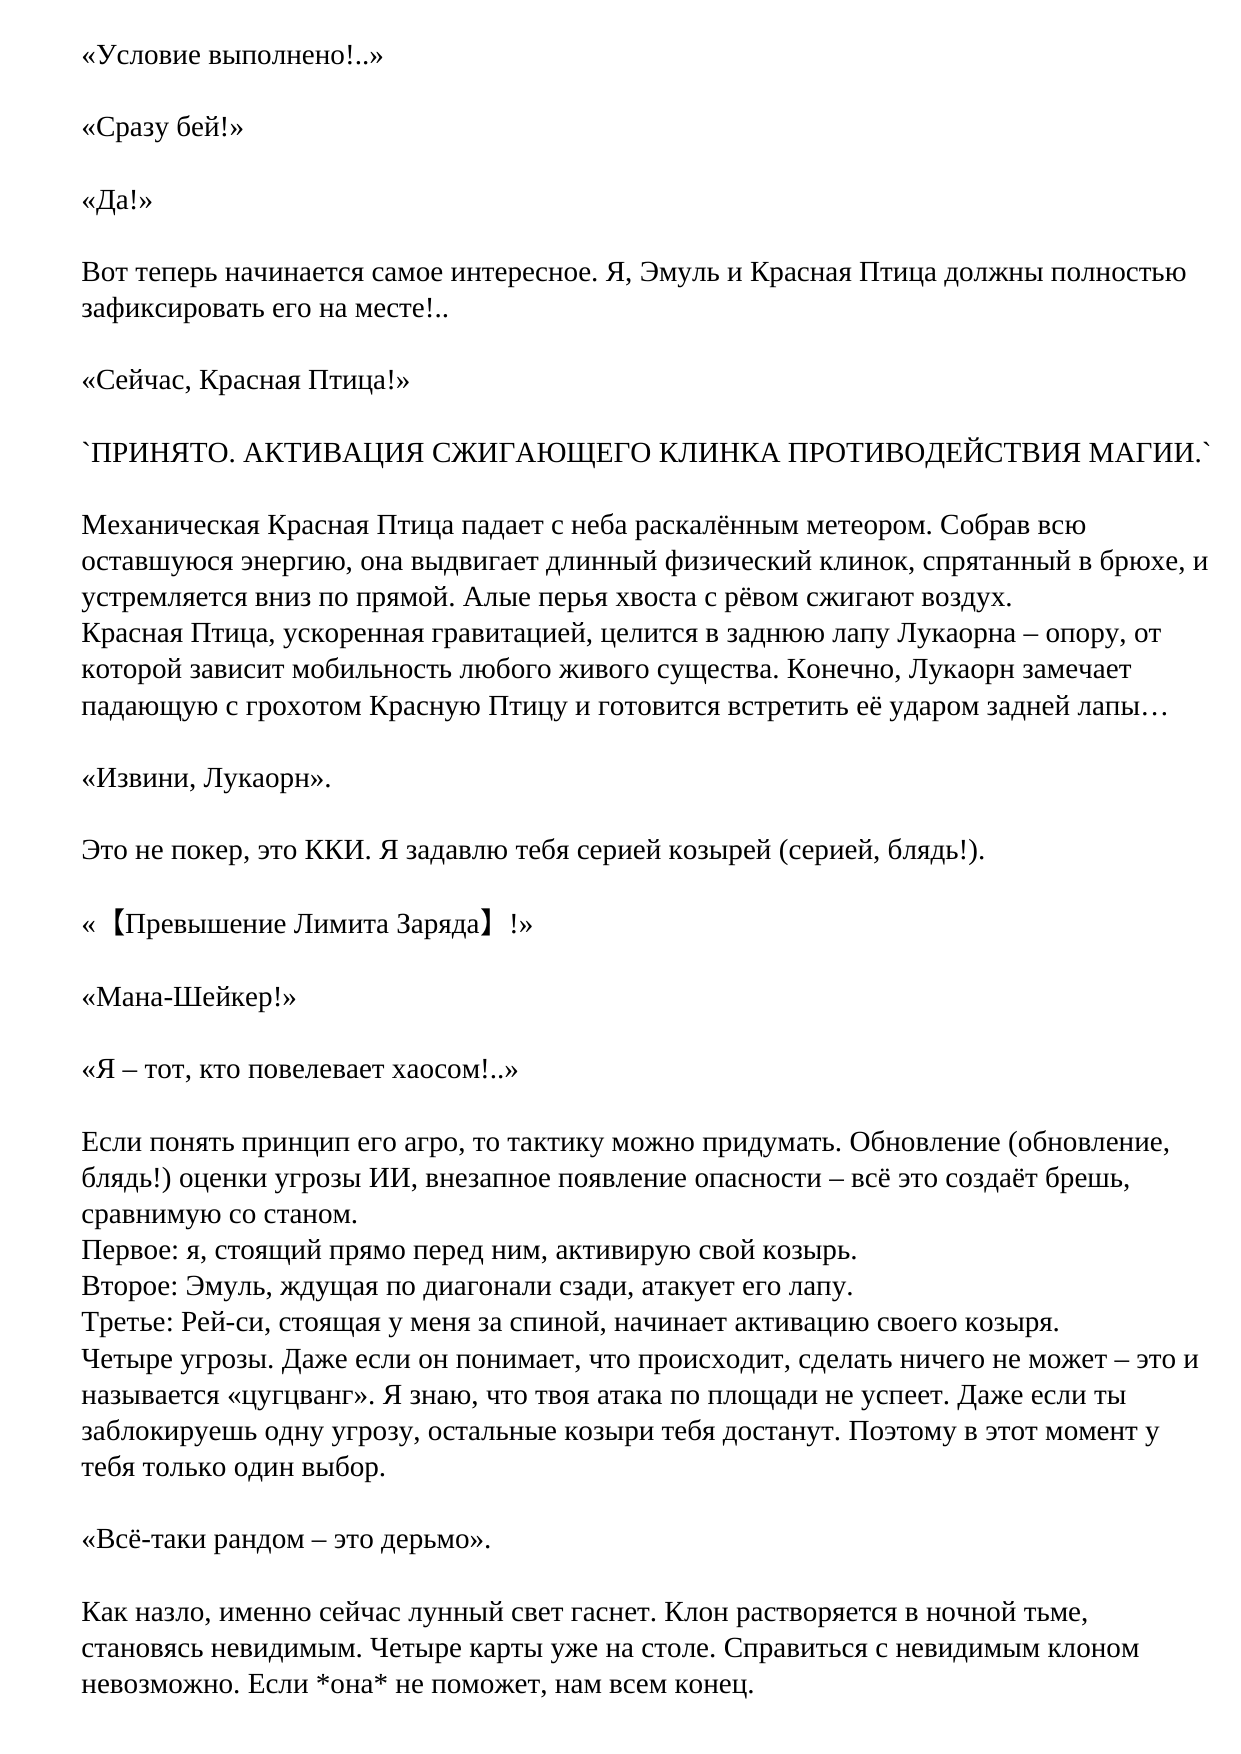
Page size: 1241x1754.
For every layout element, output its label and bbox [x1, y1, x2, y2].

text [81, 37, 1215, 1736]
